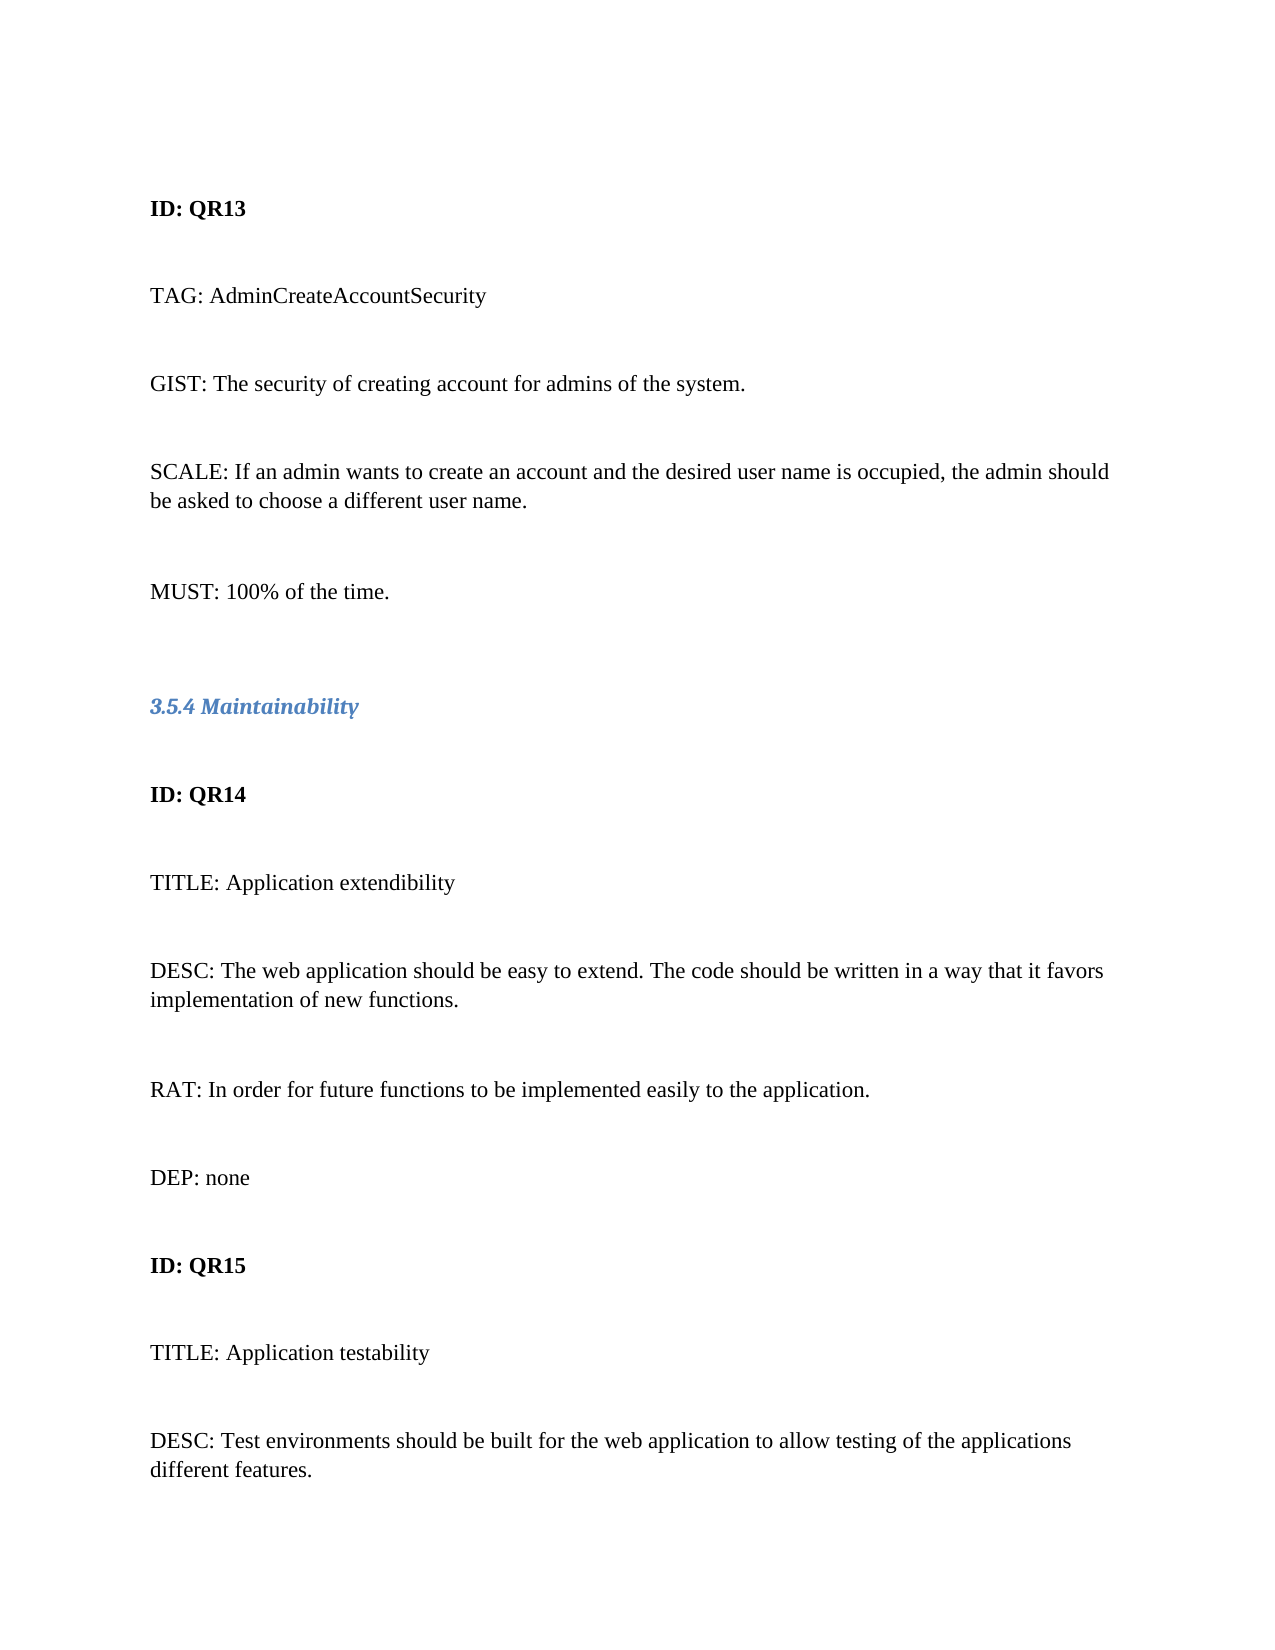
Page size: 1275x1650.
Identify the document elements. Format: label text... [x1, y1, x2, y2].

text TITLE: Application extendibility [150, 869, 1125, 896]
text ID: QR14 [150, 782, 1125, 808]
text TAG: AdminCreateAccountSecurity [150, 282, 1125, 309]
text 3.5.4 Maintainability [150, 694, 1125, 720]
text MUST: 100% of the time. [150, 578, 1125, 604]
text GIST: The security of creating account for admins of the system. [150, 370, 1125, 396]
text RAT: In order for future functions to be implemented easily to the application. [150, 1076, 1125, 1103]
text ID: QR15 [150, 1252, 1125, 1278]
text DESC: The web application should be easy to extend. The code should be written in a way that it favors implementation of new functions. [150, 957, 1125, 1012]
text DESC: Test environments should be built for the web application to allow testing of the applications different features. [150, 1427, 1125, 1482]
text DEP: none [150, 1164, 1125, 1190]
text ID: QR13 [150, 195, 1125, 221]
text TITLE: Application testability [150, 1339, 1125, 1366]
text SCALE: If an admin wants to create an account and the desired user name is occupied, the admin should be asked to choose a different user name. [150, 458, 1125, 514]
